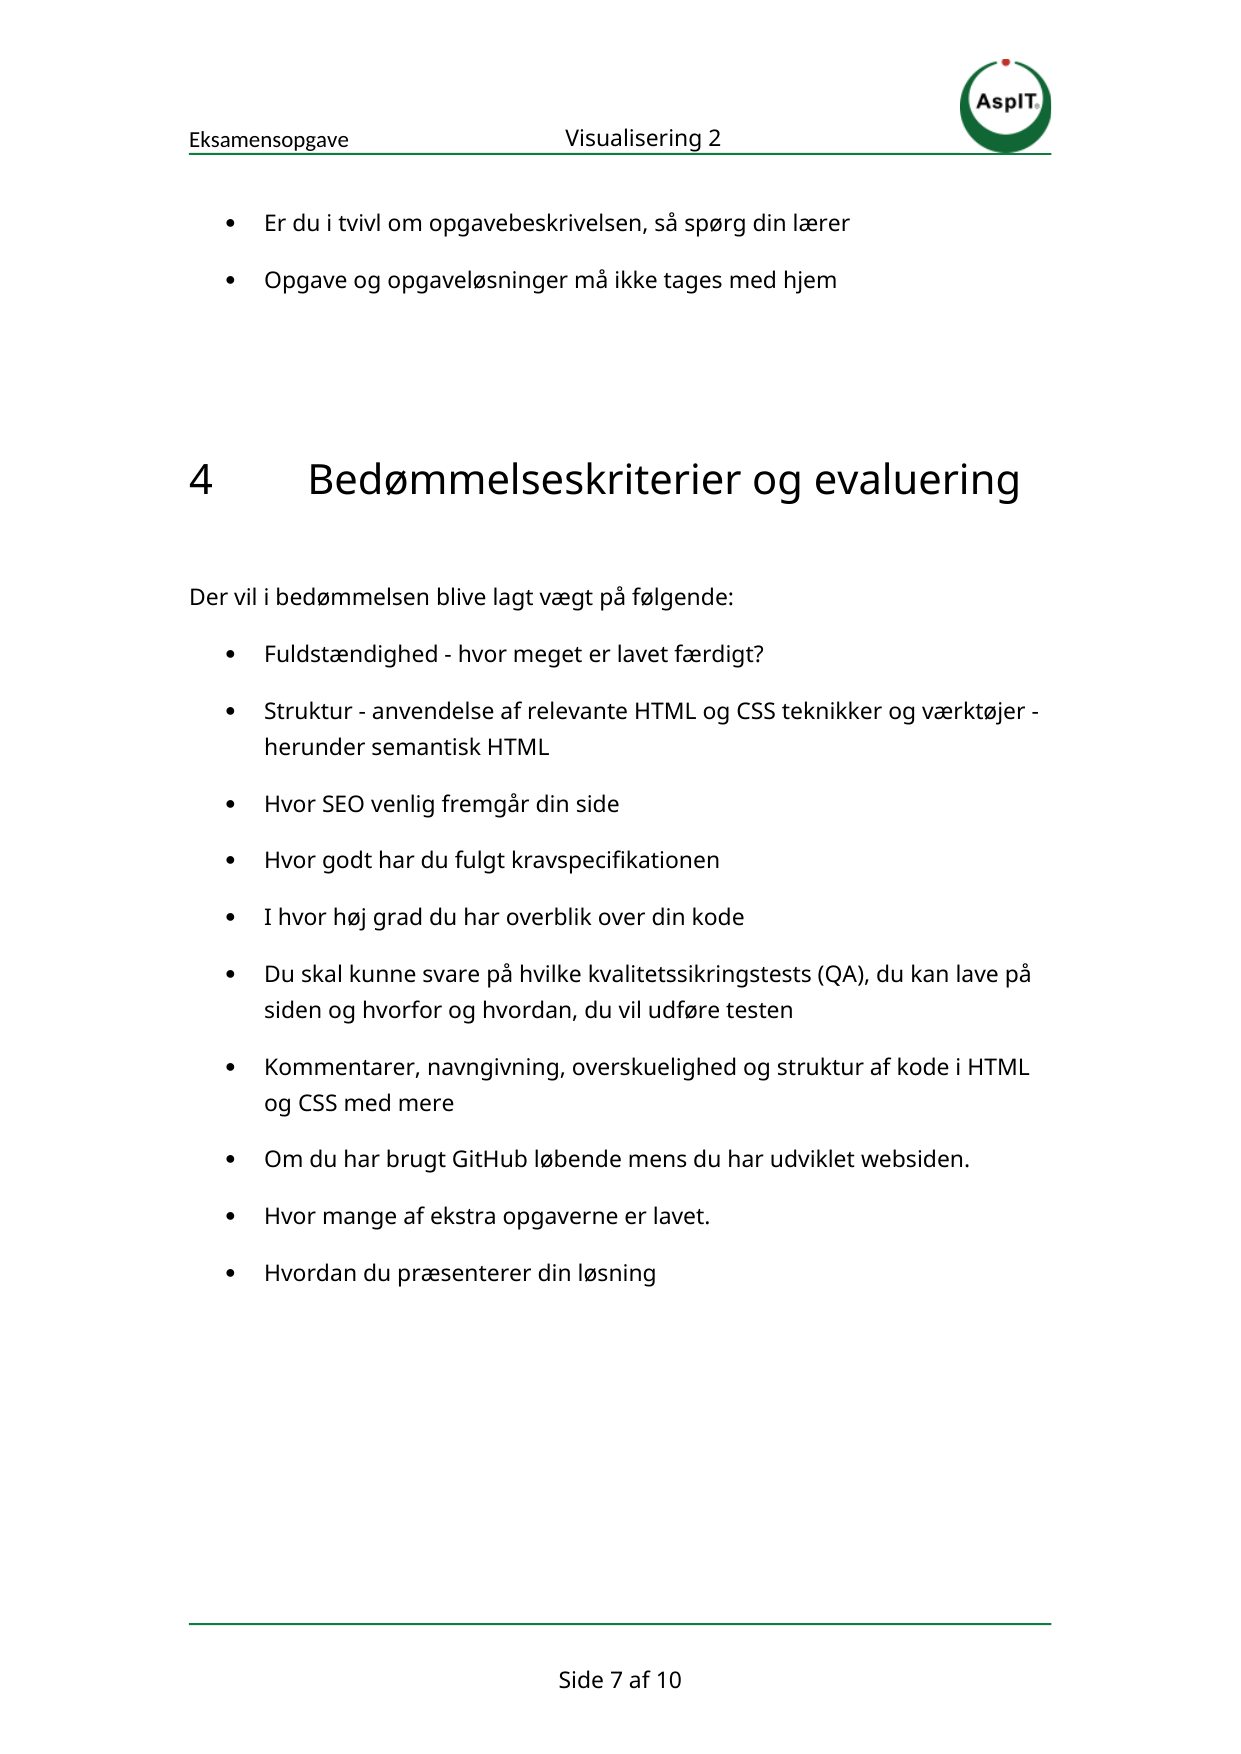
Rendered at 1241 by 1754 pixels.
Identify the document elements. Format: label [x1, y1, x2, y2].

picture [960, 59, 1052, 153]
